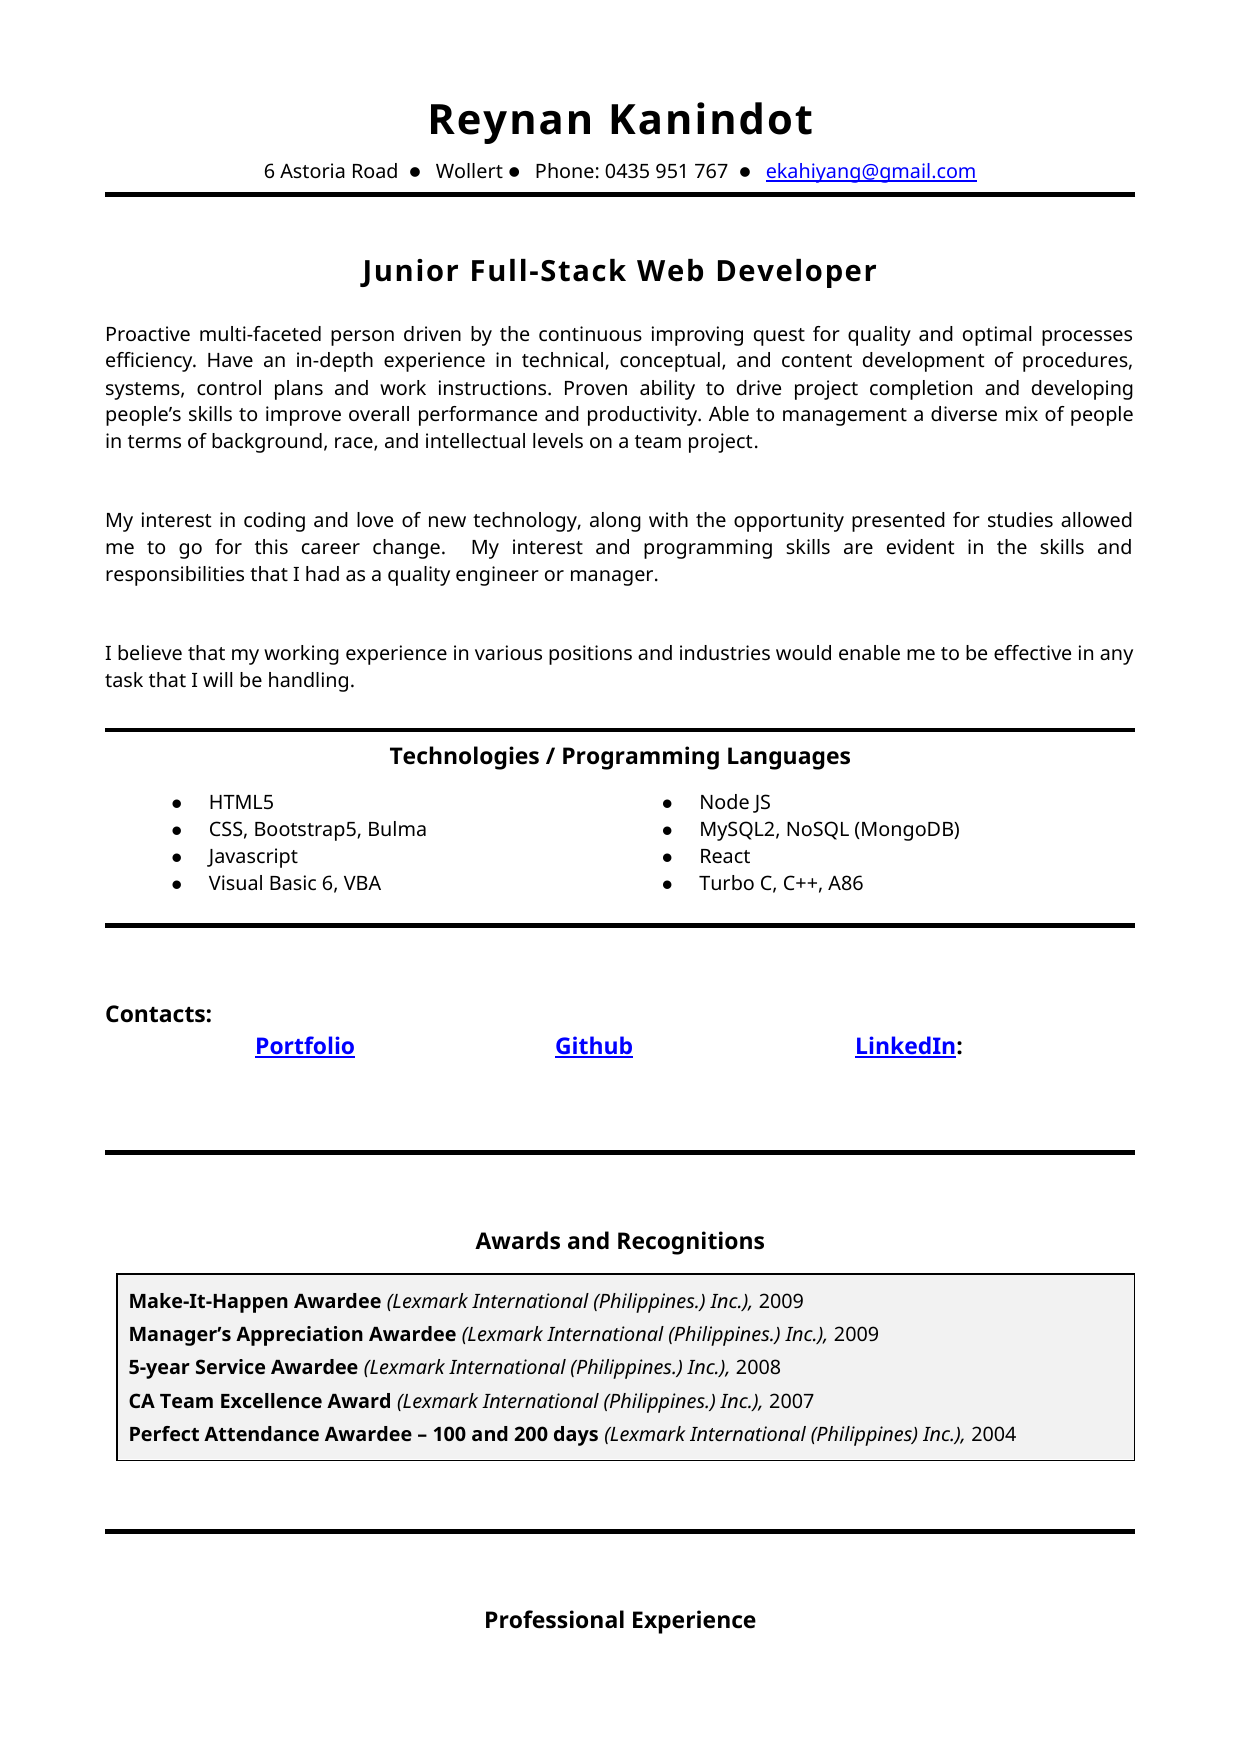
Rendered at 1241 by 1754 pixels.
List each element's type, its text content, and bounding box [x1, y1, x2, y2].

table_header HTML5 CSS, Bootstrap5, Bulma Javascript Visual Basic 6, VBA [160, 789, 650, 923]
text Junior Full-Stack Web Developer [105, 251, 1135, 290]
text Proactive multi-faceted person driven by the continuous improving quest for quality and optimal processes efficiency. Have an in-depth experience in technical, conceptual, and content development of procedures, systems, control plans and work instructions. Proven ability to drive project completion and developing people’s skills to improve overall performance and productivity. Able to management a diverse mix of people in terms of background, race, and intellectual levels on a team project. [105, 320, 1135, 455]
text Contacts: [105, 998, 1135, 1029]
table_header Make-It-Happen Awardee (Lexmark International (Philippines.) Inc.), 2009 Manager’s Appreciation Awardee (Lexmark International (Philippines.) Inc.), 2009 5-year Service Awardee (Lexmark International (Philippines.) Inc.), 2008 CA Team Excellence Award (Lexmark International (Philippines.) Inc.), 2007 Perfect Attendance Awardee – 100 and 200 days (Lexmark International (Philippines) Inc.), 2004 [118, 1275, 1134, 1459]
text Professional Experience [105, 1604, 1135, 1636]
text Technologies / Programming Languages [105, 740, 1135, 771]
text Reynan Kanindot [105, 90, 1135, 147]
text Portfolio Github LinkedIn: [105, 1029, 1135, 1061]
table_header Node JS MySQL2, NoSQL (MongoDB) React Turbo C, C++, A86 [650, 789, 1100, 923]
text 6 Astoria Road Wollert Phone: 0435 951 767 ekahiyang@gmail.com [105, 157, 1135, 184]
text I believe that my working experience in various positions and industries would enable me to be effective in any task that I will be handling. [105, 639, 1135, 693]
text Awards and Recognitions [105, 1225, 1135, 1256]
text My interest in coding and love of new technology, along with the opportunity presented for studies allowed me to go for this career change. My interest and programming skills are evident in the skills and responsibilities that I had as a quality engineer or manager. [105, 507, 1135, 588]
